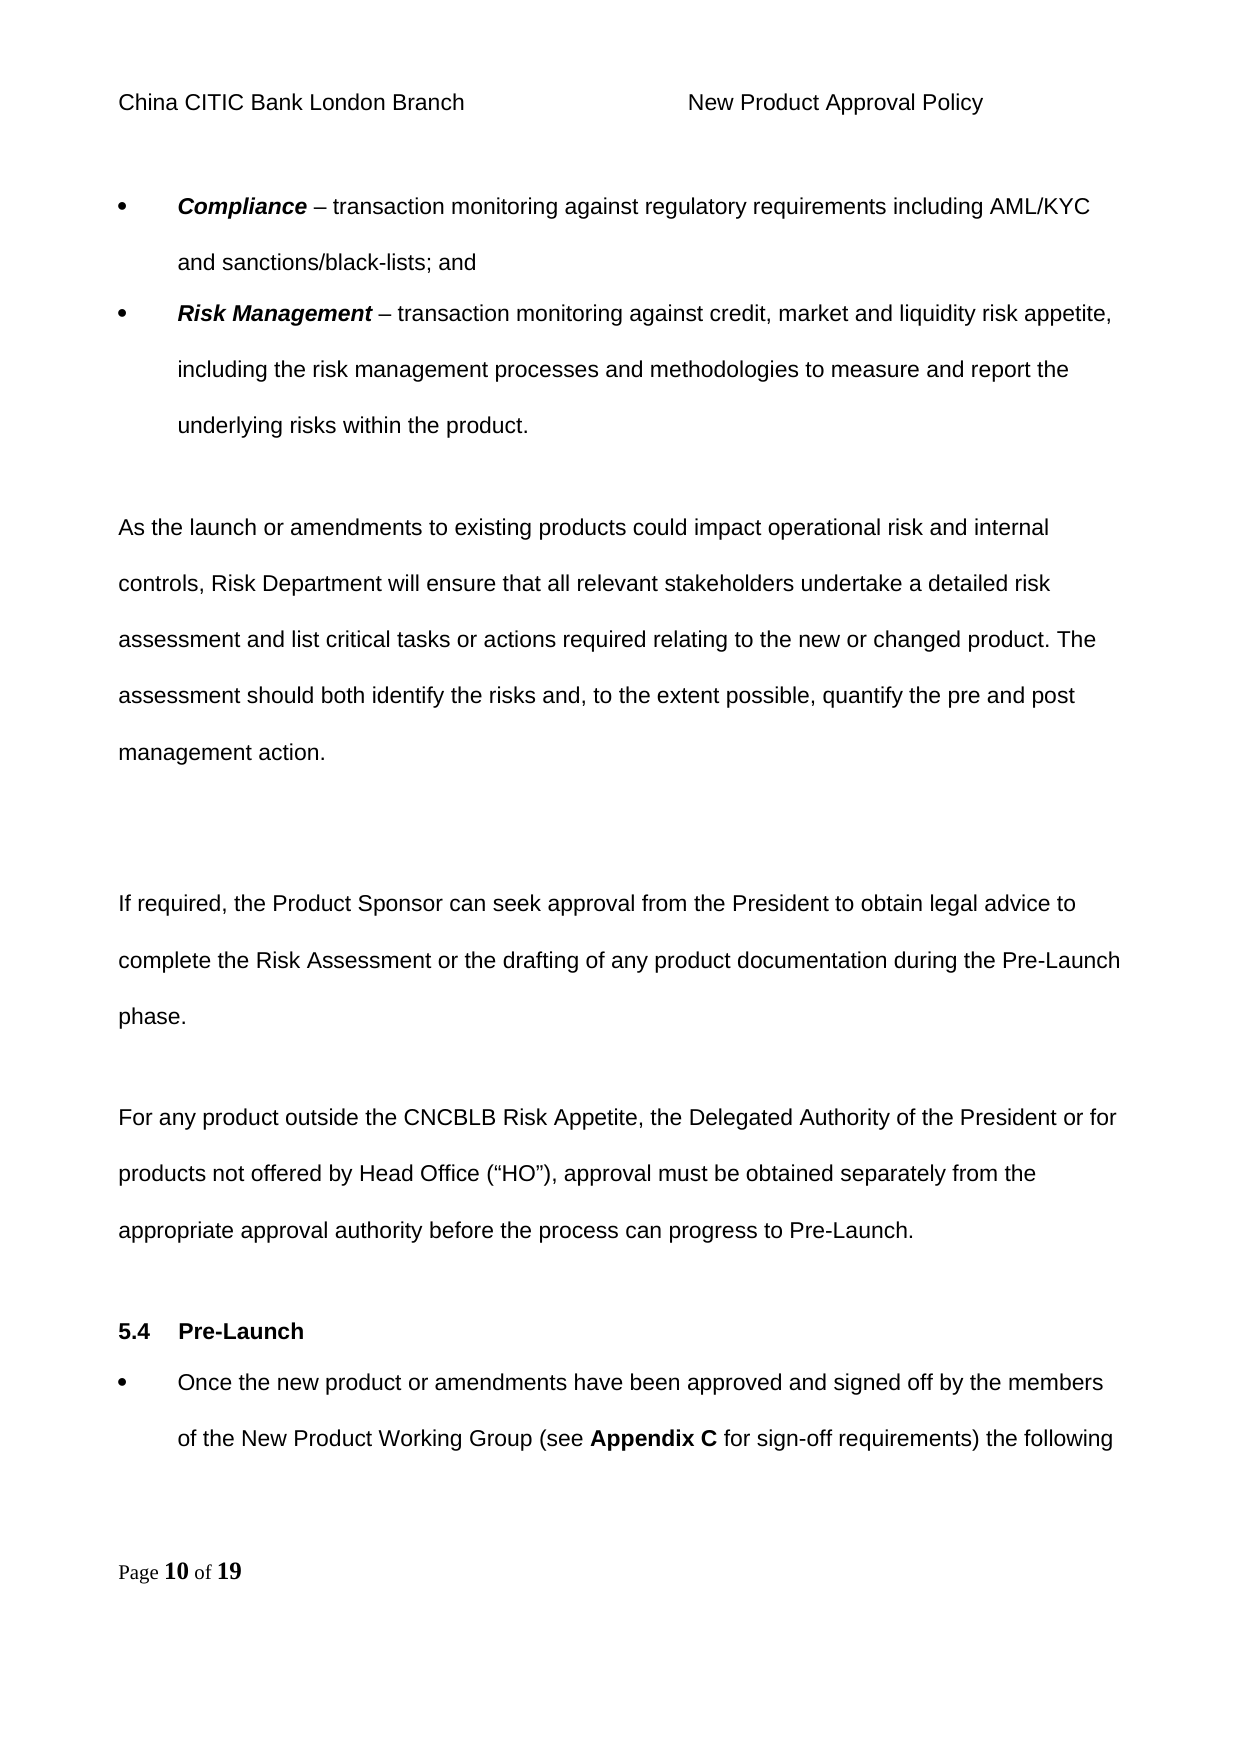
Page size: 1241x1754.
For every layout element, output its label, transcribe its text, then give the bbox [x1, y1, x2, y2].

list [118, 1363, 1122, 1457]
text As the launch or amendments to existing products could impact operational risk and internal controls, Risk Department will ensure that all relevant stakeholders undertake a detailed risk assessment and list critical tasks or actions required relating to the new or changed product. The assessment should both identify the risks and, to the extent possible, quantify the pre and post management action. [118, 508, 1122, 771]
subtitle Pre-Launch [118, 1312, 1122, 1350]
list Compliance – transaction monitoring against regulatory requirements including AML/KYC and sanctions/black-lists; and [118, 187, 1122, 281]
list Risk Management – transaction monitoring against credit, market and liquidity risk appetite, including the risk management processes and methodologies to measure and report the underlying risks within the product. [118, 294, 1122, 444]
text If required, the Product Sponsor can seek approval from the President to obtain legal advice to complete the Risk Assessment or the drafting of any product documentation during the Pre-Launch phase. [118, 885, 1122, 1035]
text For any product outside the CNCBLB Risk Appetite, the Delegated Authority of the President or for products not offered by Head Office (“HO”), approval must be obtained separately from the appropriate approval authority before the process can progress to Pre-Launch. [118, 1099, 1122, 1249]
